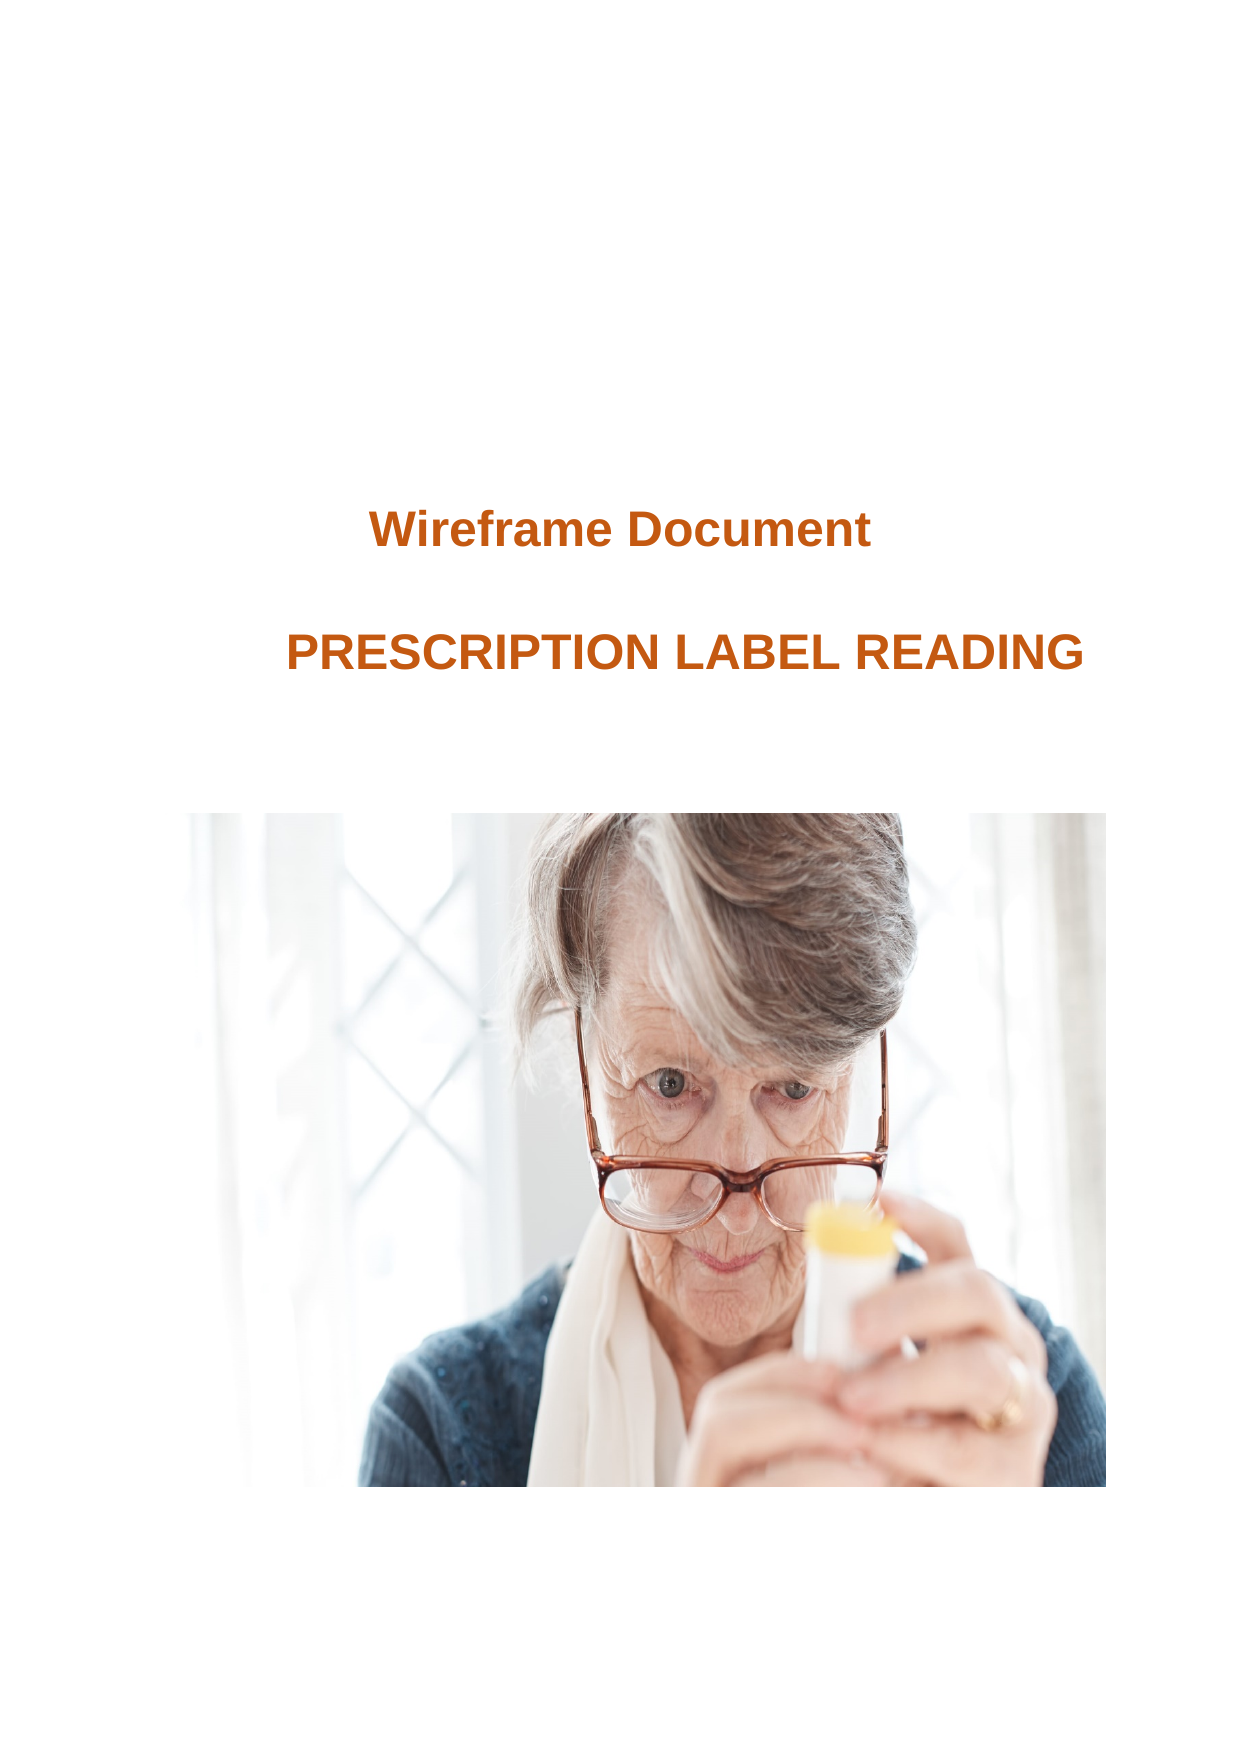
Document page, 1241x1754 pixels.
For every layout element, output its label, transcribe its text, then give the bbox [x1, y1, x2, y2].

text Wireframe Document [150, 499, 1183, 557]
text PRESCRIPTION LABEL READING [150, 622, 1183, 680]
picture [165, 813, 1106, 1487]
